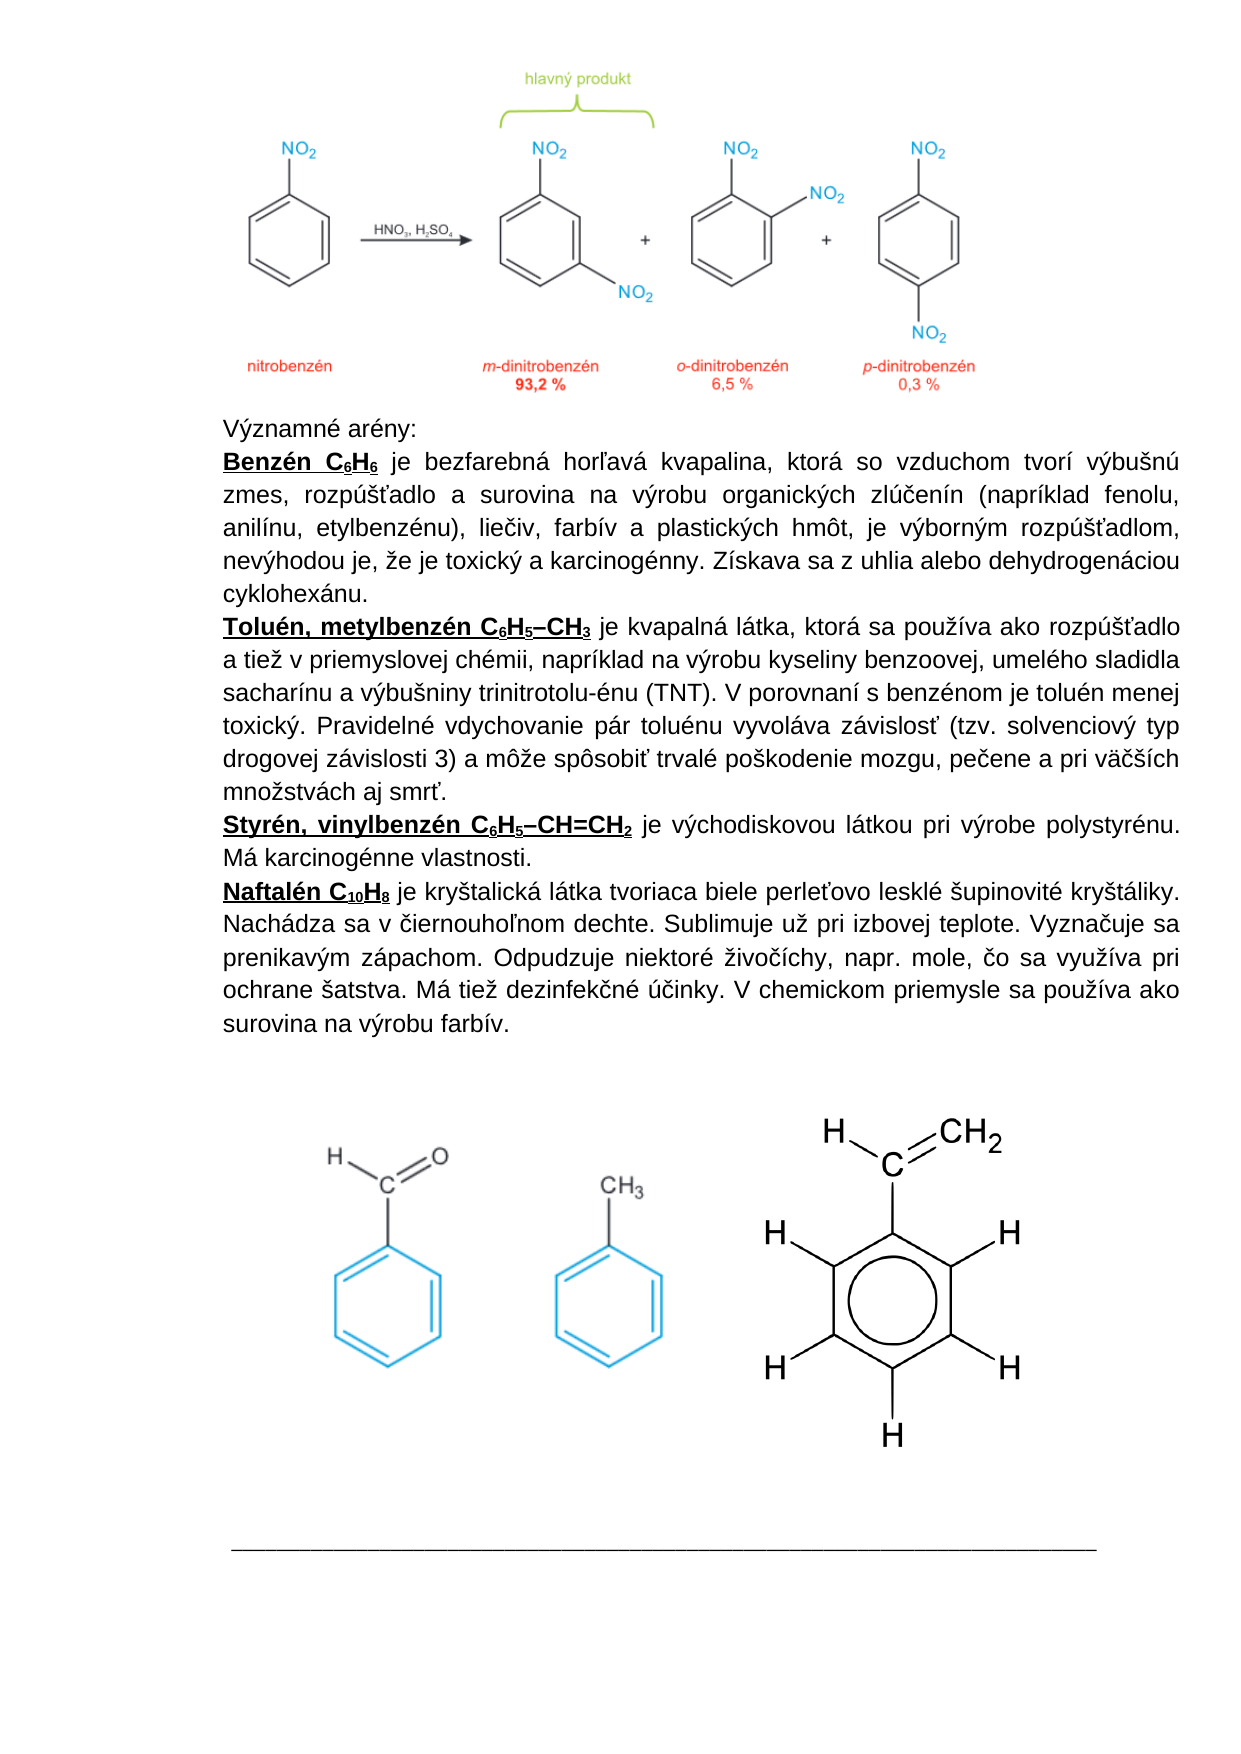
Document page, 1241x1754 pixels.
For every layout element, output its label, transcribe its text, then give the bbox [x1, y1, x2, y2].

list Významné arény: [223, 414, 1181, 443]
list Naftalén C10H8 je kryštalická látka tvoriaca biele perleťovo lesklé šupinovité kryštáliky. Nachádza sa v čiernouhoľnom dechte. Sublimuje už pri izbovej teplote. Vyznačuje sa prenikavým zápachom. Odpudzuje niektoré živočíchy, napr. mole, čo sa využíva pri ochrane šatstva. Má tiež dezinfekčné účinky. V chemickom priemysle sa používa ako surovina na výrobu farbív. [223, 876, 1181, 1037]
list Styrén, vinylbenzén C6H5–CH=CH2 je východiskovou látkou pri výrobe polystyrénu. Má karcinogénne vlastnosti. [223, 810, 1181, 872]
text ____________________________________________________________________________ [148, 1526, 1181, 1554]
list Toluén, metylbenzén C6H5–CH3 je kvapalná látka, ktorá sa používa ako rozpúšťadlo a tiež v priemyslovej chémii, napríklad na výrobu kyseliny benzoovej, umelého sladidla sacharínu a výbušniny trinitrotolu-énu (TNT). V porovnaní s benzénom je toluén menej toxický. Pravidelné vdychovanie pár toluénu vyvoláva závislosť (tzv. solvenciový typ drogovej závislosti 3) a môže spôsobiť trvalé poškodenie mozgu, pečene a pri väčších množstvách aj smrť. [223, 612, 1181, 806]
picture [222, 44, 1022, 411]
picture [308, 1115, 1021, 1449]
list Benzén C6H6 je bezfarebná horľavá kvapalina, ktorá so vzduchom tvorí výbušnú zmes, rozpúšťadlo a surovina na výrobu organických zlúčenín (napríklad fenolu, anilínu, etylbenzénu), liečiv, farbív a plastických hmôt, je výborným rozpúšťadlom, nevýhodou je, že je toxický a karcinogénny. Získava sa z uhlia alebo dehydrogenáciou cyklohexánu. [223, 447, 1181, 608]
